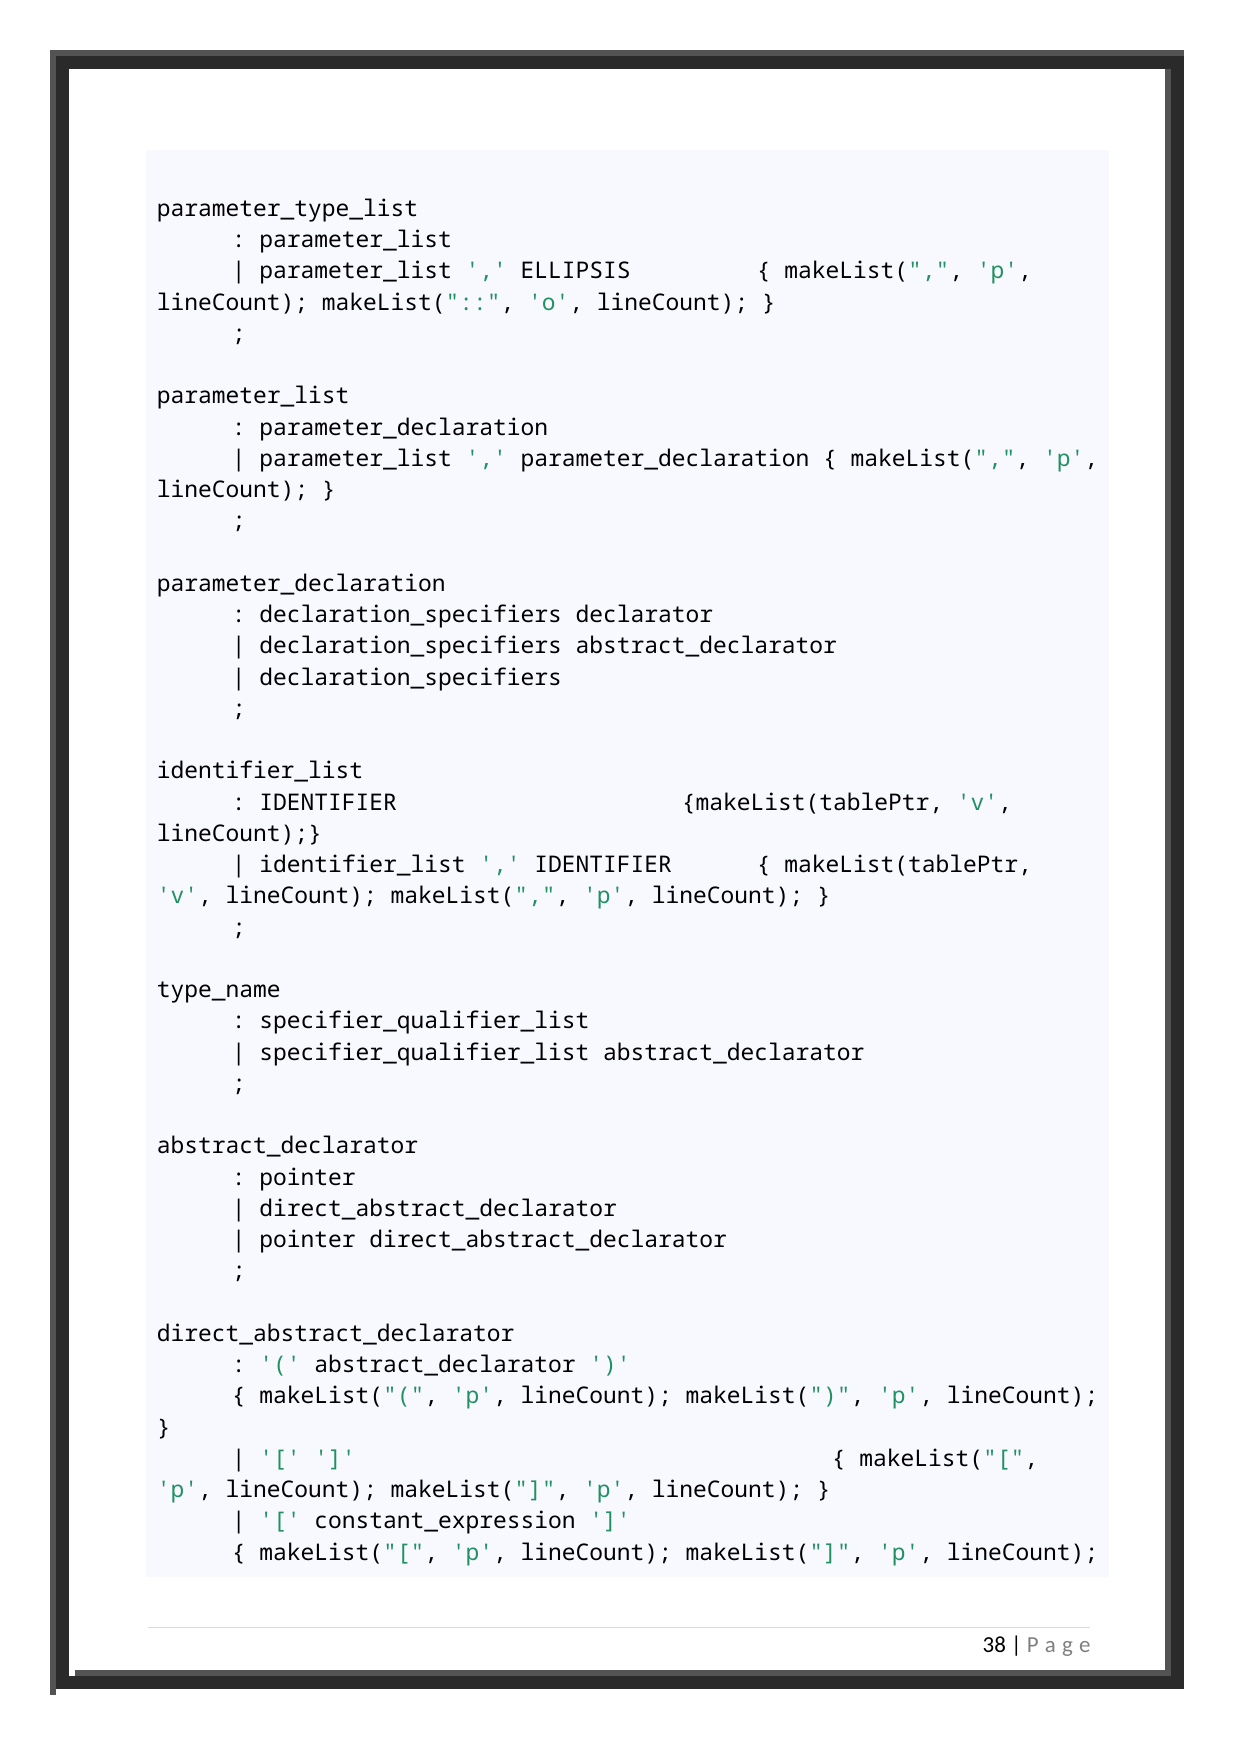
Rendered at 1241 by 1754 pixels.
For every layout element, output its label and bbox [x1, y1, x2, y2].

table_header [146, 150, 1109, 1577]
